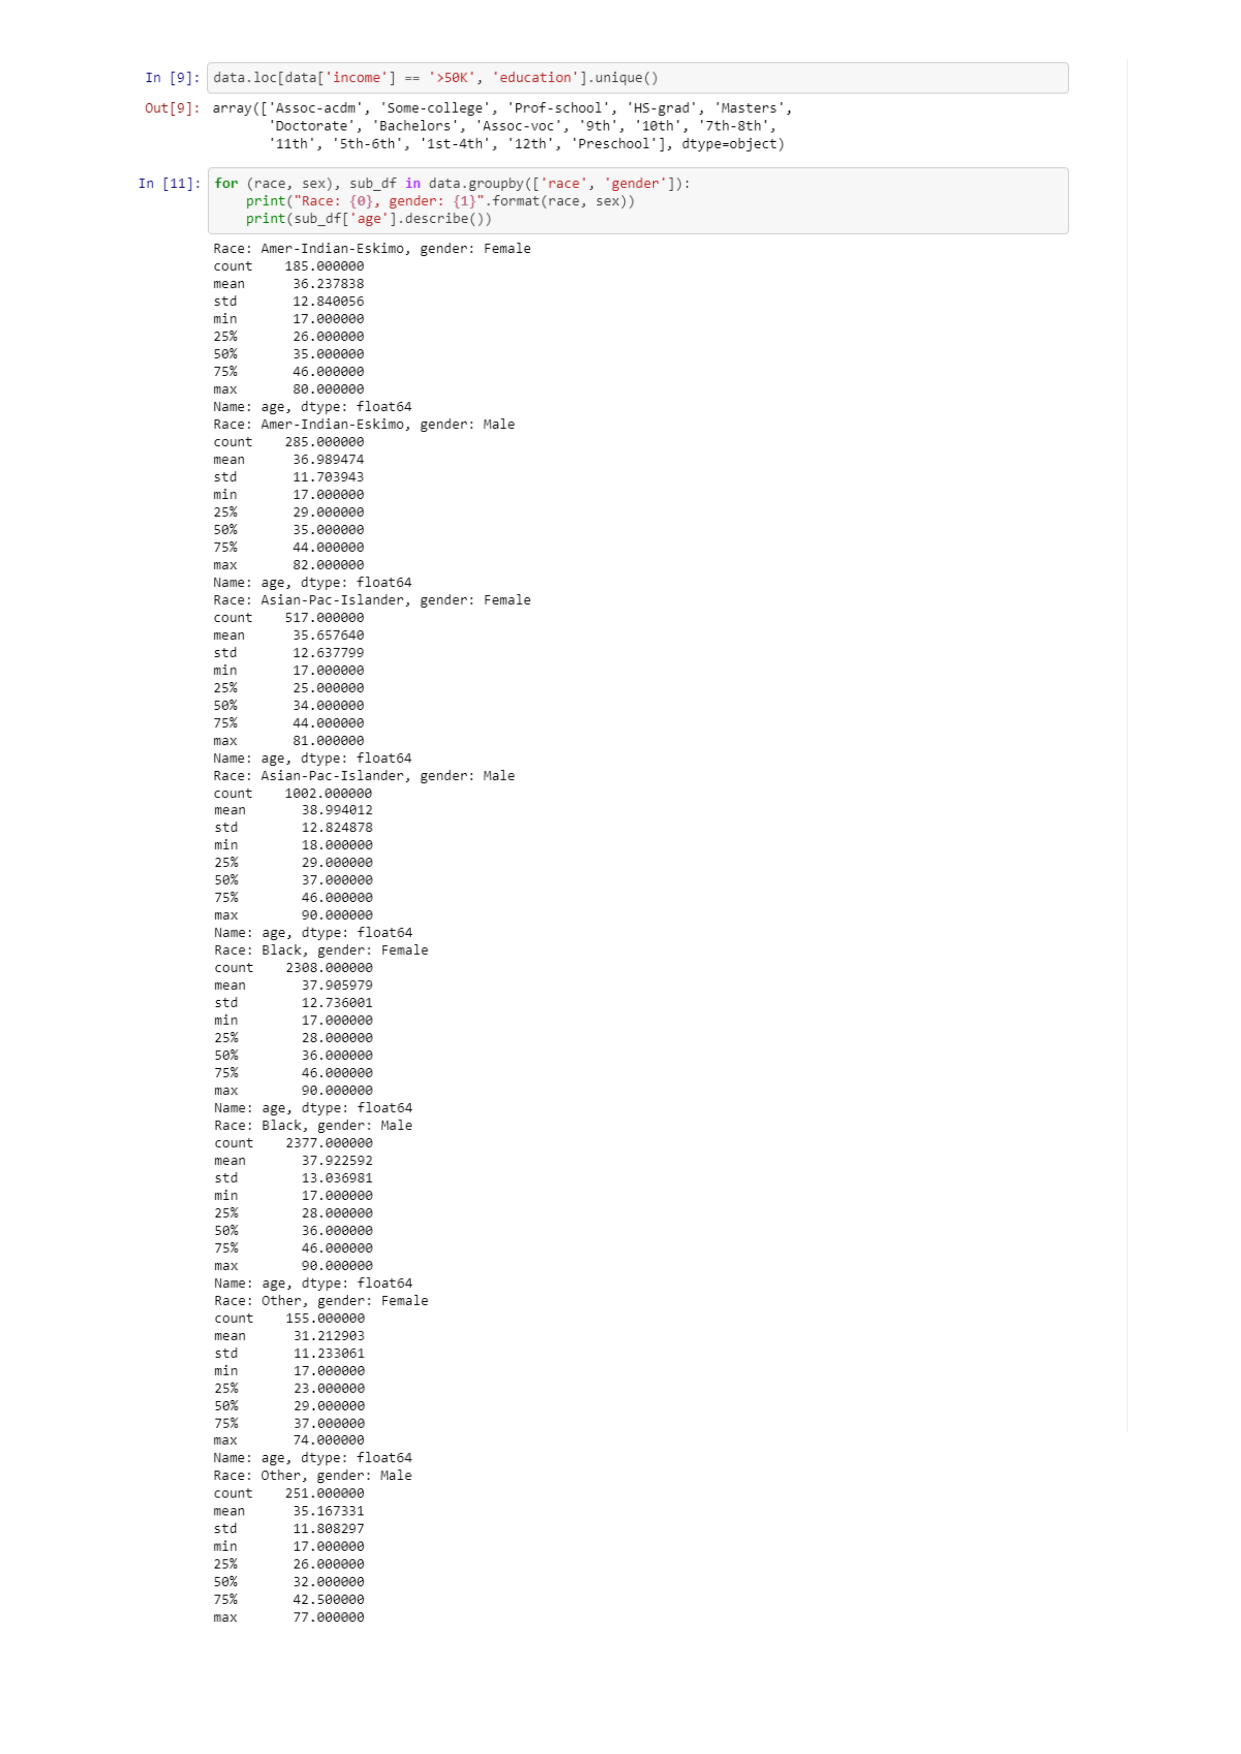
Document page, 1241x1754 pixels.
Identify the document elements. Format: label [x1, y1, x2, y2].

picture [118, 59, 1128, 1628]
